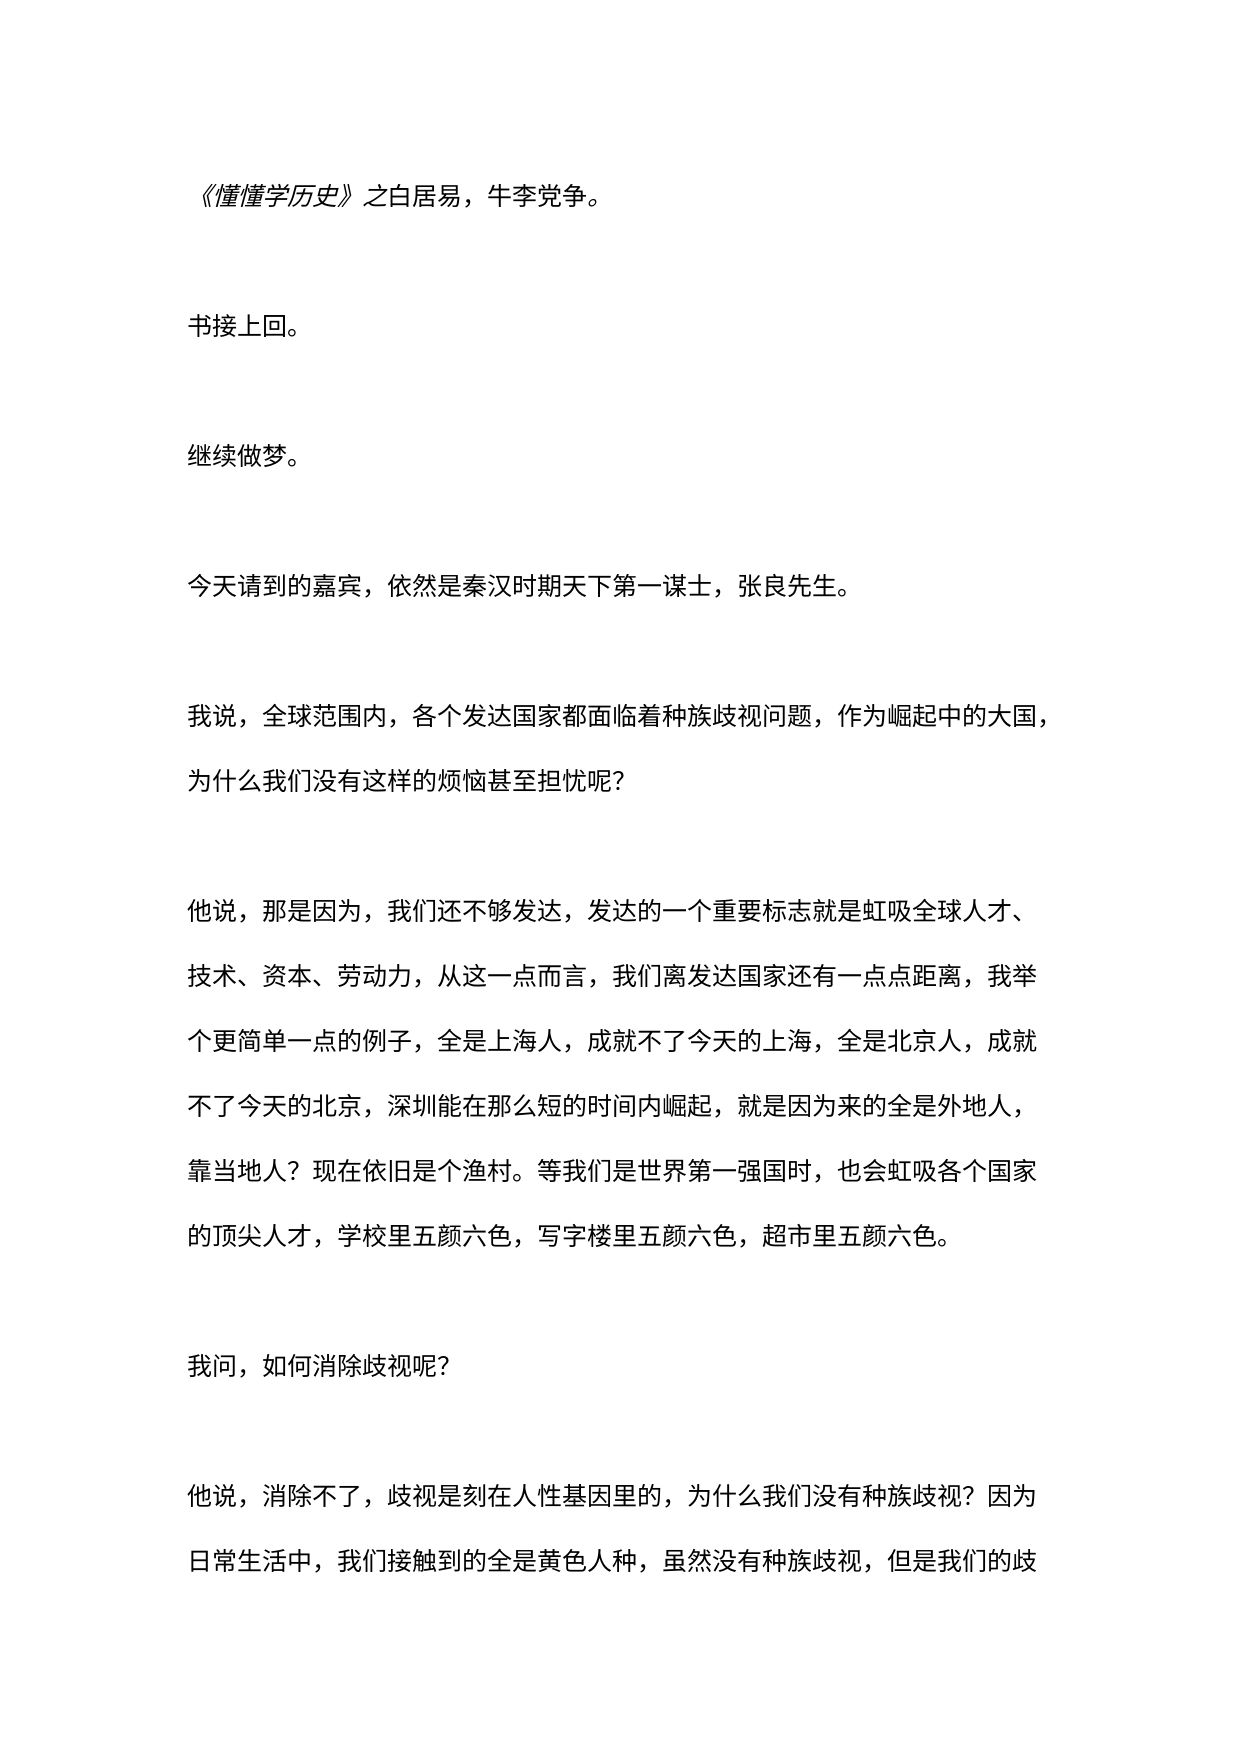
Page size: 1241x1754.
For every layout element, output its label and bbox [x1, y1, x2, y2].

text [187, 162, 1053, 1592]
